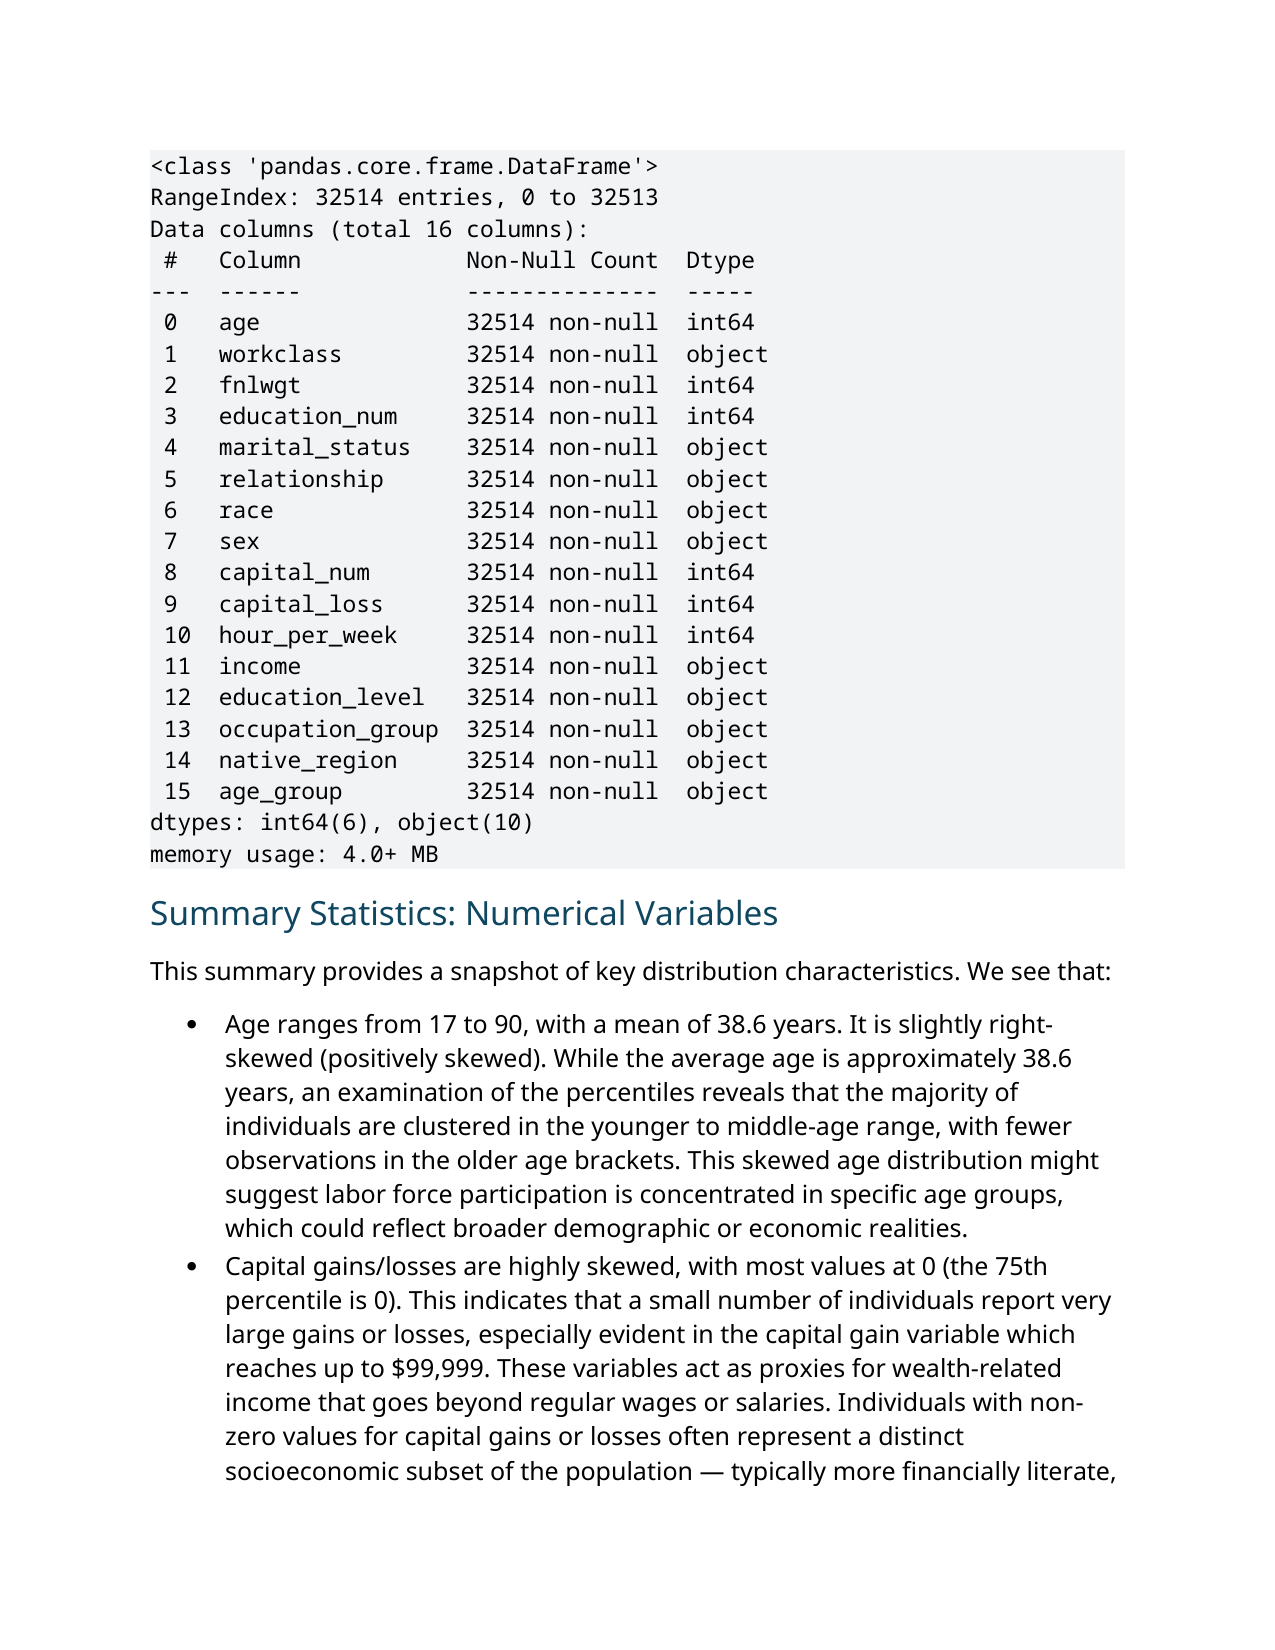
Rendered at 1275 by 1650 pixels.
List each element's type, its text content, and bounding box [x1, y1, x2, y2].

subtitle Summary Statistics: Numerical Variables [150, 889, 1125, 935]
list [187, 1249, 1125, 1487]
text <class 'pandas.core.frame.DataFrame'> RangeIndex: 32514 entries, 0 to 32513 Data columns (total 16 columns): # Column Non-Null Count Dtype --- ------ -------------- ----- 0 age 32514 non-null int64 1 workclass 32514 non-null object 2 fnlwgt 32514 non-null int64 3 education_num 32514 non-null int64 4 marital_status 32514 non-null object 5 relationship 32514 non-null object 6 race 32514 non-null object 7 sex 32514 non-null object 8 capital_num 32514 non-null int64 9 capital_loss 32514 non-null int64 10 hour_per_week 32514 non-null int64 11 income 32514 non-null object 12 education_level 32514 non-null object 13 occupation_group 32514 non-null object 14 native_region 32514 non-null object 15 age_group 32514 non-null object dtypes: int64(6), object(10) memory usage: 4.0+ MB [150, 150, 1125, 869]
list Age ranges from 17 to 90, with a mean of 38.6 years. It is slightly right-skewed (positively skewed). While the average age is approximately 38.6 years, an examination of the percentiles reveals that the majority of individuals are clustered in the younger to middle-age range, with fewer observations in the older age brackets. This skewed age distribution might suggest labor force participation is concentrated in specific age groups, which could reflect broader demographic or economic realities. [187, 1007, 1125, 1245]
text This summary provides a snapshot of key distribution characteristics. We see that: [150, 954, 1125, 988]
